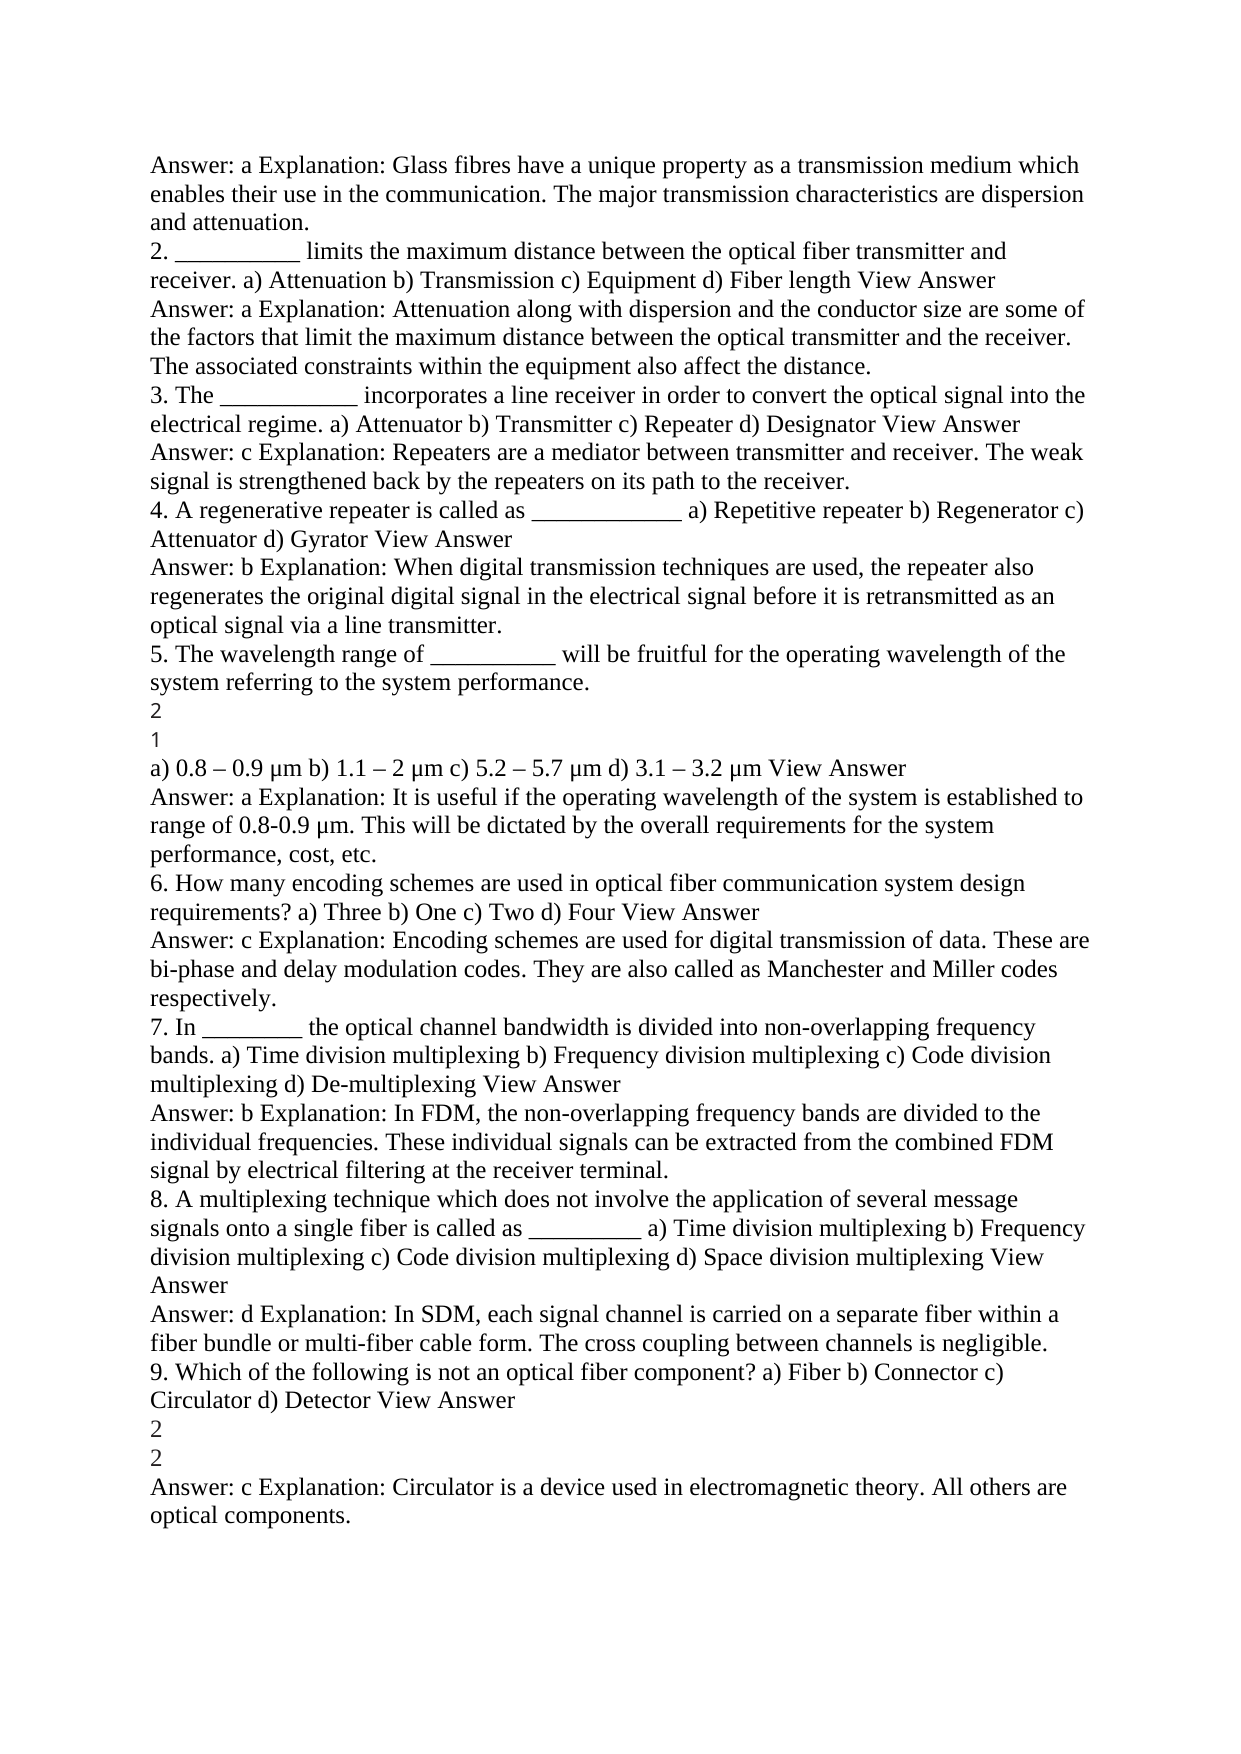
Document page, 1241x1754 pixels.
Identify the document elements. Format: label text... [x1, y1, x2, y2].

text 2. __________ limits the maximum distance between the optical fiber transmitter and receiver. a) Attenuation b) Transmission c) Equipment d) Fiber length View Answer [150, 236, 1090, 294]
text 5. The wavelength range of __________ will be fruitful for the operating wavelength of the system referring to the system performance. [150, 639, 1090, 696]
text Answer: c Explanation: Circulator is a device used in electromagnetic theory. All others are optical components. [150, 1472, 1090, 1529]
text a) 0.8 – 0.9 μm b) 1.1 – 2 μm c) 5.2 – 5.7 μm d) 3.1 – 3.2 μm View Answer [150, 753, 1090, 782]
text Answer: c Explanation: Repeaters are a mediator between transmitter and receiver. The weak signal is strengthened back by the repeaters on its path to the receiver. [150, 437, 1090, 495]
text 9. Which of the following is not an optical fiber component? a) Fiber b) Connector c) Circulator d) Detector View Answer [150, 1357, 1090, 1414]
text Answer: b Explanation: In FDM, the non-overlapping frequency bands are divided to the individual frequencies. These individual signals can be extracted from the combined FDM signal by electrical filtering at the receiver terminal. [150, 1098, 1090, 1184]
text Answer: a Explanation: It is useful if the operating wavelength of the system is established to range of 0.8-0.9 μm. This will be dictated by the overall requirements for the system performance, cost, etc. [150, 782, 1090, 868]
text Answer: a Explanation: Glass fibres have a unique property as a transmission medium which enables their use in the communication. The major transmission characteristics are dispersion and attenuation. [150, 150, 1090, 236]
text Answer: d Explanation: In SDM, each signal channel is carried on a separate fiber within a fiber bundle or multi-fiber cable form. The cross coupling between channels is negligible. [150, 1299, 1090, 1357]
text 3. The ___________ incorporates a line receiver in order to convert the optical signal into the electrical regime. a) Attenuator b) Transmitter c) Repeater d) Designator View Answer [150, 380, 1090, 437]
text 2 [150, 696, 1090, 725]
text 2 [150, 1443, 1090, 1472]
text 2 [150, 1414, 1090, 1443]
text Answer: b Explanation: When digital transmission techniques are used, the repeater also regenerates the original digital signal in the electrical signal before it is retransmitted as an optical signal via a line transmitter. [150, 552, 1090, 639]
text 7. In ________ the optical channel bandwidth is divided into non-overlapping frequency bands. a) Time division multiplexing b) Frequency division multiplexing c) Code division multiplexing d) De-multiplexing View Answer [150, 1012, 1090, 1098]
text Answer: c Explanation: Encoding schemes are used for digital transmission of data. These are bi-phase and delay modulation codes. They are also called as Manchester and Miller codes respectively. [150, 926, 1090, 1012]
text 6. How many encoding schemes are used in optical fiber communication system design requirements? a) Three b) One c) Two d) Four View Answer [150, 868, 1090, 926]
text 8. A multiplexing technique which does not involve the application of several message signals onto a single fiber is called as _________ a) Time division multiplexing b) Frequency division multiplexing c) Code division multiplexing d) Space division multiplexing View Answer [150, 1184, 1090, 1299]
text 1 [150, 725, 1090, 753]
text Answer: a Explanation: Attenuation along with dispersion and the conductor size are some of the factors that limit the maximum distance between the optical transmitter and the receiver. The associated constraints within the equipment also affect the distance. [150, 294, 1090, 380]
text 4. A regenerative repeater is called as ____________ a) Repetitive repeater b) Regenerator c) Attenuator d) Gyrator View Answer [150, 495, 1090, 552]
